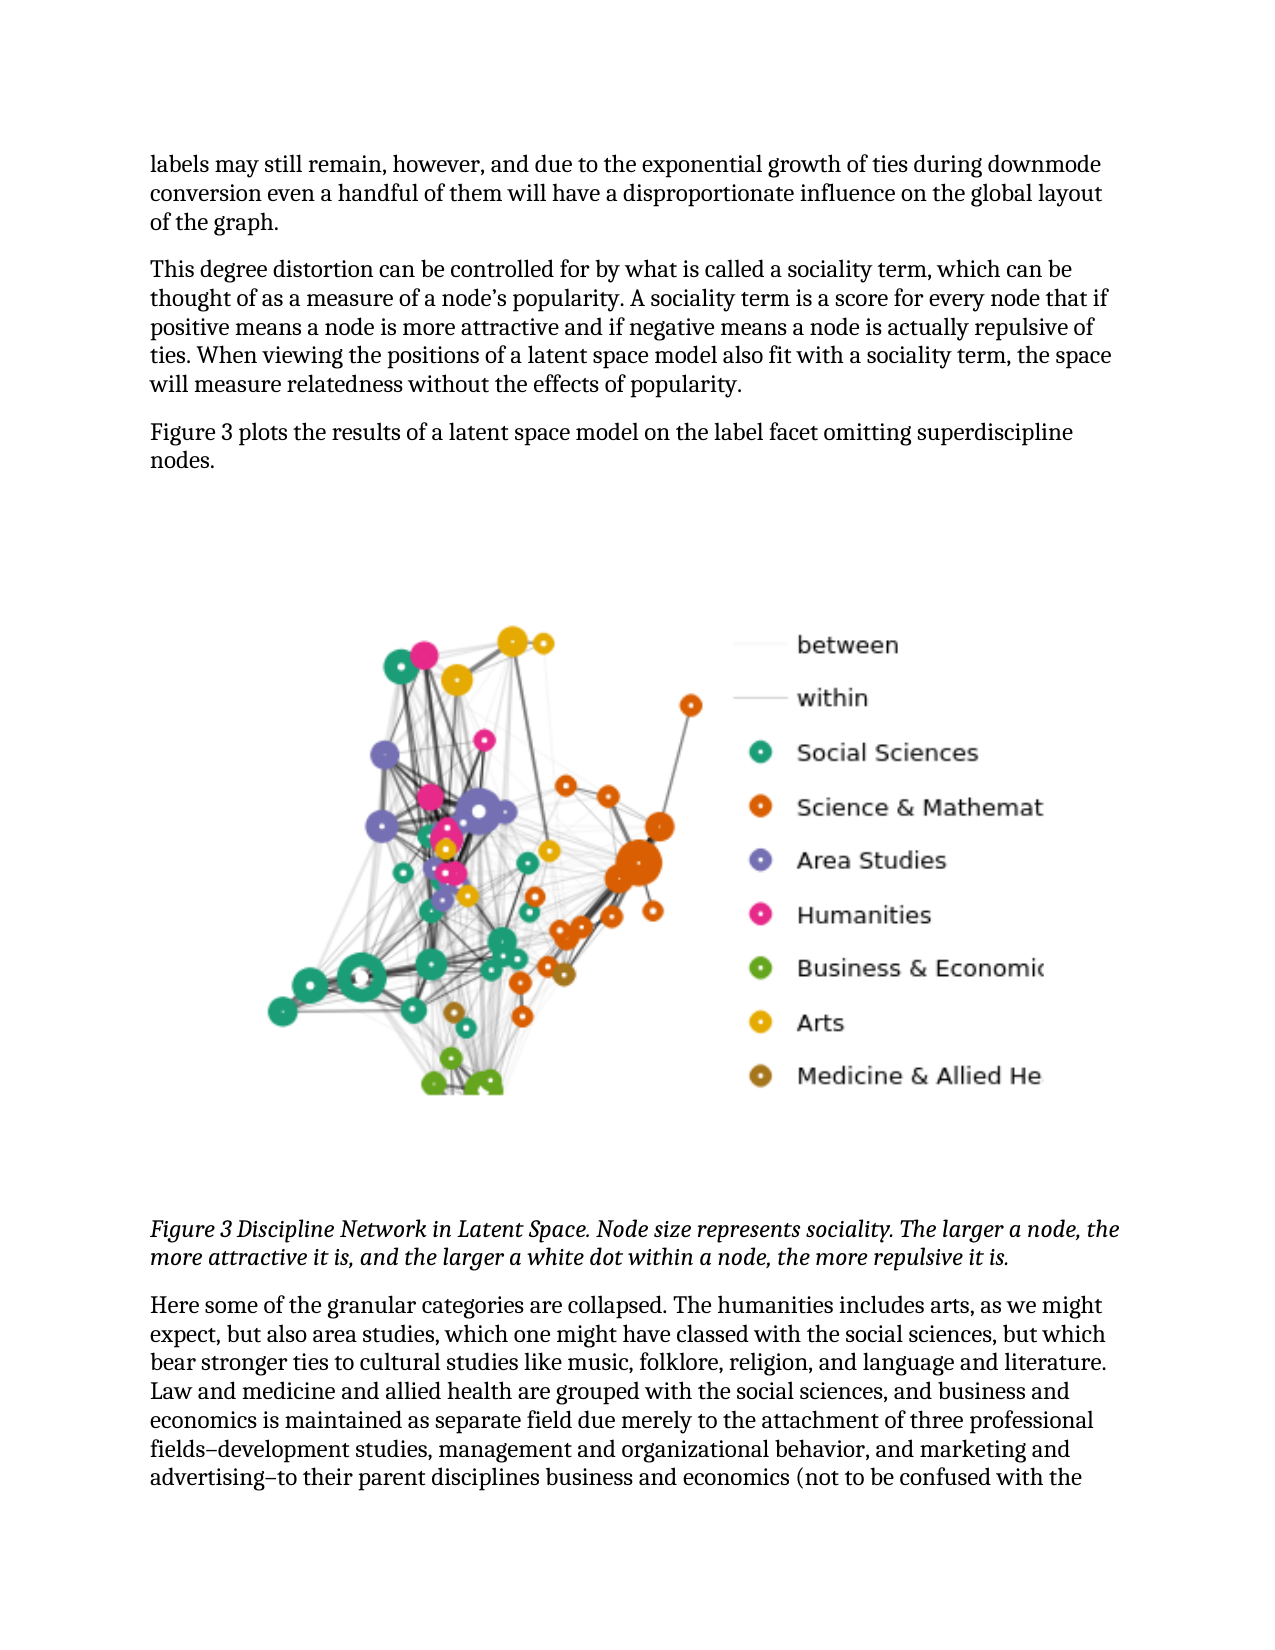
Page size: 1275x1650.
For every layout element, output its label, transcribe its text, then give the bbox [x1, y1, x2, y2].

picture [168, 493, 1044, 1194]
text This degree distortion can be controlled for by what is called a sociality term, which can be thought of as a measure of a node’s popularity. A sociality term is a score for every node that if positive means a node is more attractive and if negative means a node is actually repulsive of ties. When viewing the positions of a latent space model also fit with a sociality term, the space will measure relatedness without the effects of popularity. [150, 255, 1125, 399]
text Figure 3 plots the results of a latent space model on the label facet omitting superdiscipline nodes. [150, 417, 1125, 475]
text Figure 3 Discipline Network in Latent Space. Node size represents sociality. The larger a node, the more attractive it is, and the larger a white dot within a node, the more repulsive it is. [150, 1214, 1125, 1272]
